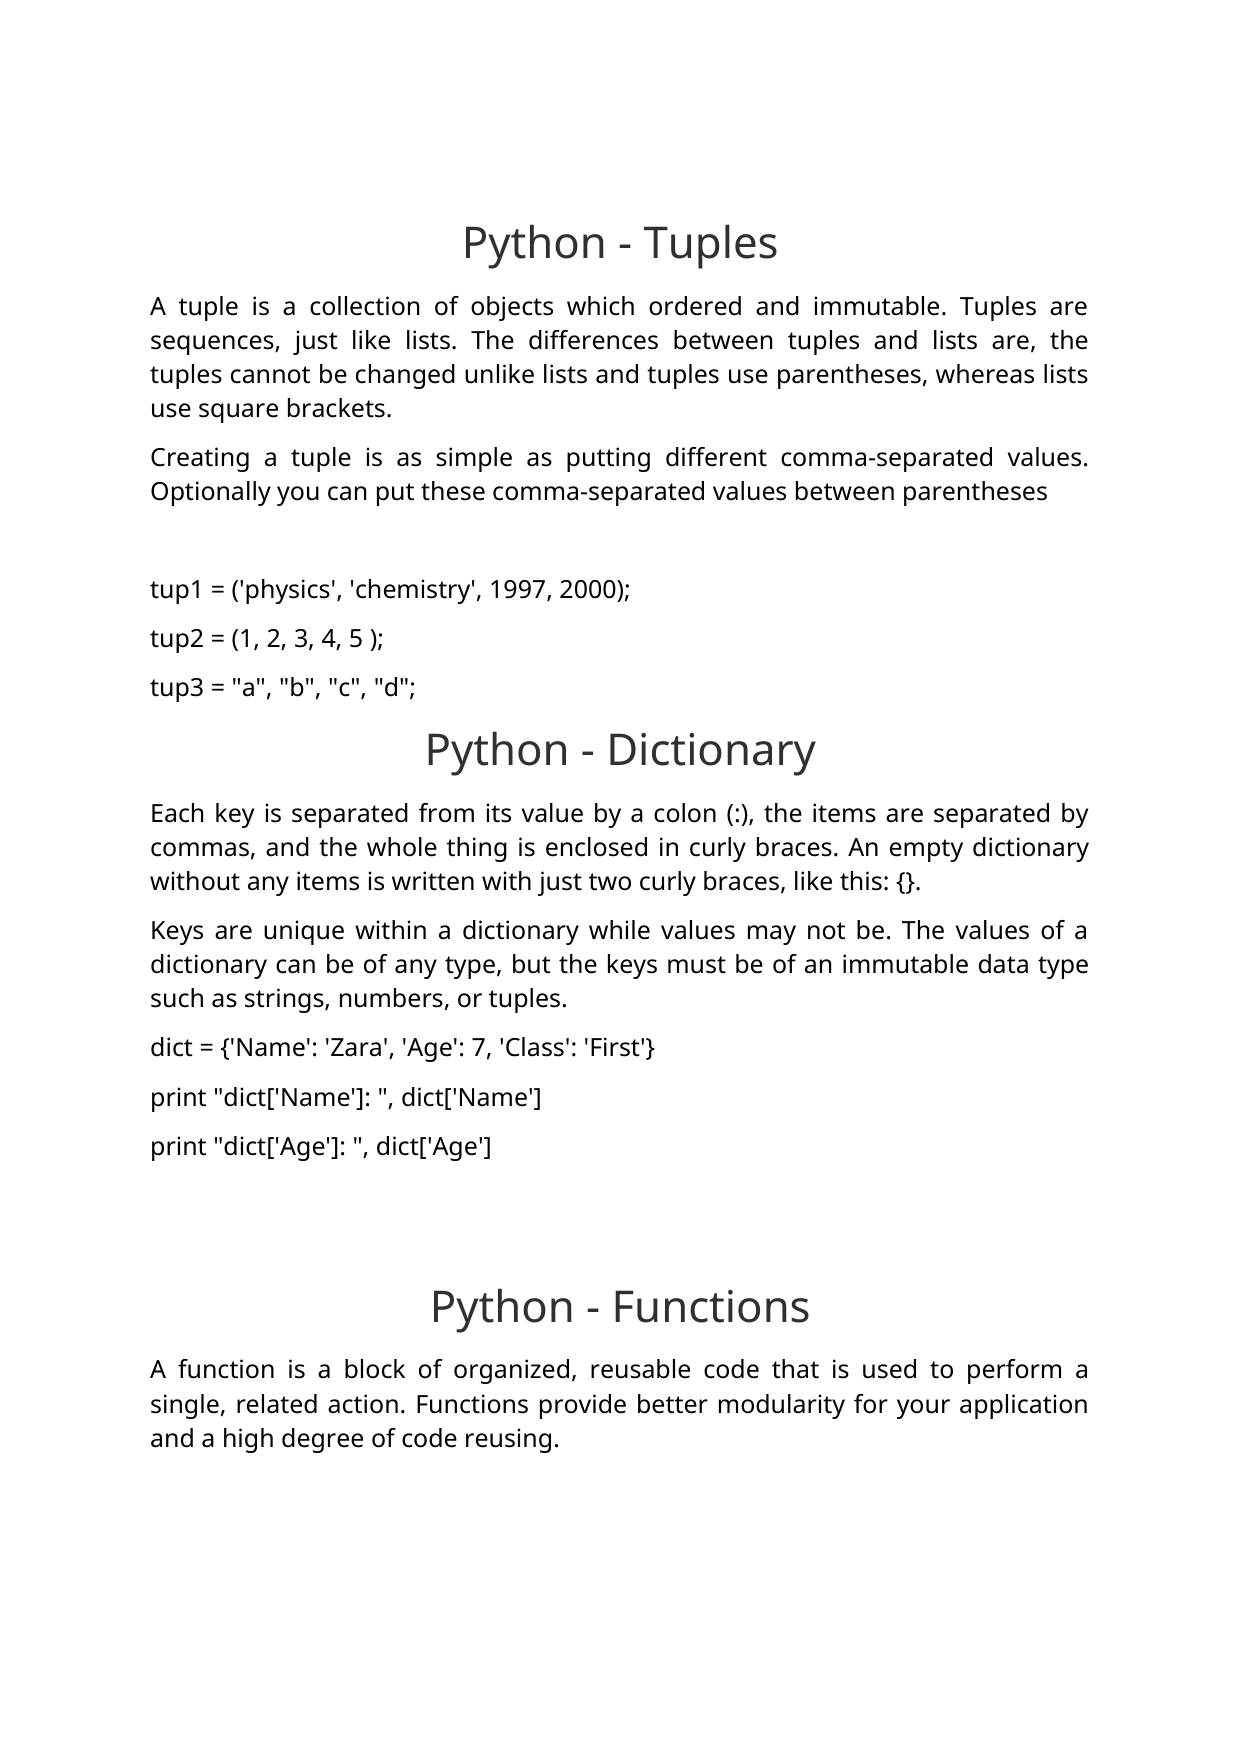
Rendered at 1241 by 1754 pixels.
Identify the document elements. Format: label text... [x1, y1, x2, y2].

text tup1 = ('physics', 'chemistry', 1997, 2000); [150, 572, 1090, 606]
text tup2 = (1, 2, 3, 4, 5 ); [150, 621, 1090, 655]
text Creating a tuple is as simple as putting different comma-separated values. Optionally you can put these comma-separated values between parentheses [150, 439, 1090, 508]
subtitle Python - Dictionary [150, 719, 1090, 778]
text Each key is separated from its value by a colon (:), the items are separated by commas, and the whole thing is enclosed in curly braces. An empty dictionary without any items is written with just two curly braces, like this: {}. [150, 796, 1090, 898]
text tup3 = "a", "b", "c", "d"; [150, 670, 1090, 704]
subtitle Python - Tuples [150, 212, 1090, 271]
subtitle Python - Functions [150, 1275, 1090, 1335]
text print "dict['Age']: ", dict['Age'] [150, 1128, 1090, 1162]
text A function is a block of organized, reusable code that is used to perform a single, related action. Functions provide better modularity for your application and a high degree of code reusing. [150, 1352, 1090, 1454]
text dict = {'Name': 'Zara', 'Age': 7, 'Class': 'First'} [150, 1030, 1090, 1064]
text A tuple is a collection of objects which ordered and immutable. Tuples are sequences, just like lists. The differences between tuples and lists are, the tuples cannot be changed unlike lists and tuples use parentheses, whereas lists use square brackets. [150, 288, 1090, 424]
text Keys are unique within a dictionary while values may not be. The values of a dictionary can be of any type, but the keys must be of an immutable data type such as strings, numbers, or tuples. [150, 913, 1090, 1015]
text print "dict['Name']: ", dict['Name'] [150, 1079, 1090, 1113]
